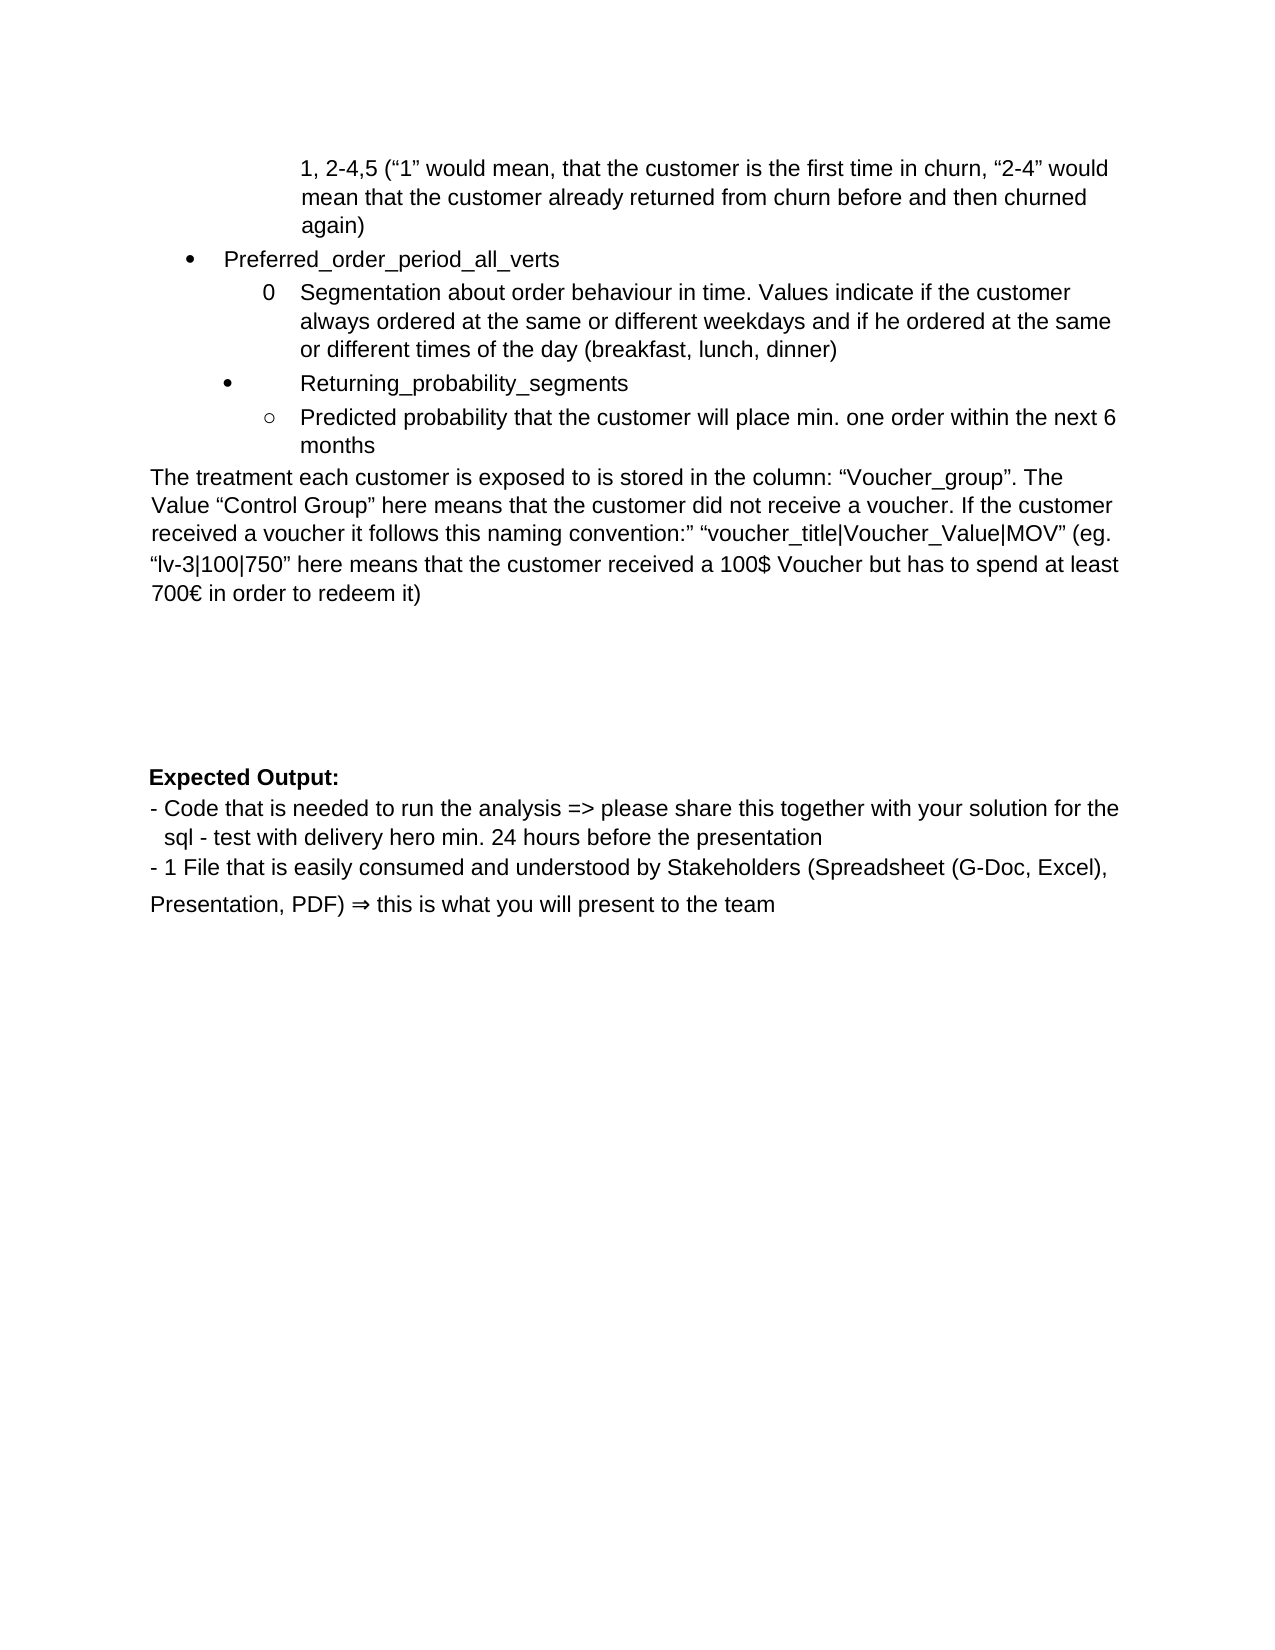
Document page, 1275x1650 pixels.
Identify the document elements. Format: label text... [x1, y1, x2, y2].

list 1 File that is easily consumed and understood by Stakeholders (Spreadsheet (G-Doc, Excel), [150, 854, 1124, 881]
list Preferred_order_period_all_verts [186, 246, 1124, 272]
text Expected Output: [148, 764, 1124, 790]
text “lv-3|100|750” here means that the customer received a 100$ Voucher but has to spend at least 700€ in order to redeem it) [150, 551, 1124, 606]
list Segmentation about order behaviour in time. Values indicate if the customer always ordered at the same or different weekdays and if he ordered at the same or different times of the day (breakfast, lunch, dinner) [262, 279, 1124, 363]
list Returning_probability_segments [223, 370, 1124, 396]
text 1, 2-4,5 (“1” would mean, that the customer is the first time in churn, “2-4” would mean that the customer already returned from churn before and then churned again) [300, 155, 1124, 238]
text ○ Predicted probability that the customer will place min. one order within the next 6 months [262, 403, 1124, 458]
text The treatment each customer is exposed to is stored in the column: “Voucher_group”. The Value “Control Group” here means that the customer did not receive a voucher. If the customer received a voucher it follows this naming convention:” “voucher_title|Voucher_Value|MOV” (eg. [150, 463, 1124, 547]
list Code that is needed to run the analysis => please share this together with your solution for the sql - test with delivery hero min. 24 hours before the presentation [150, 795, 1124, 850]
text Presentation, PDF) ⇒ this is what you will present to the team [150, 888, 1124, 919]
